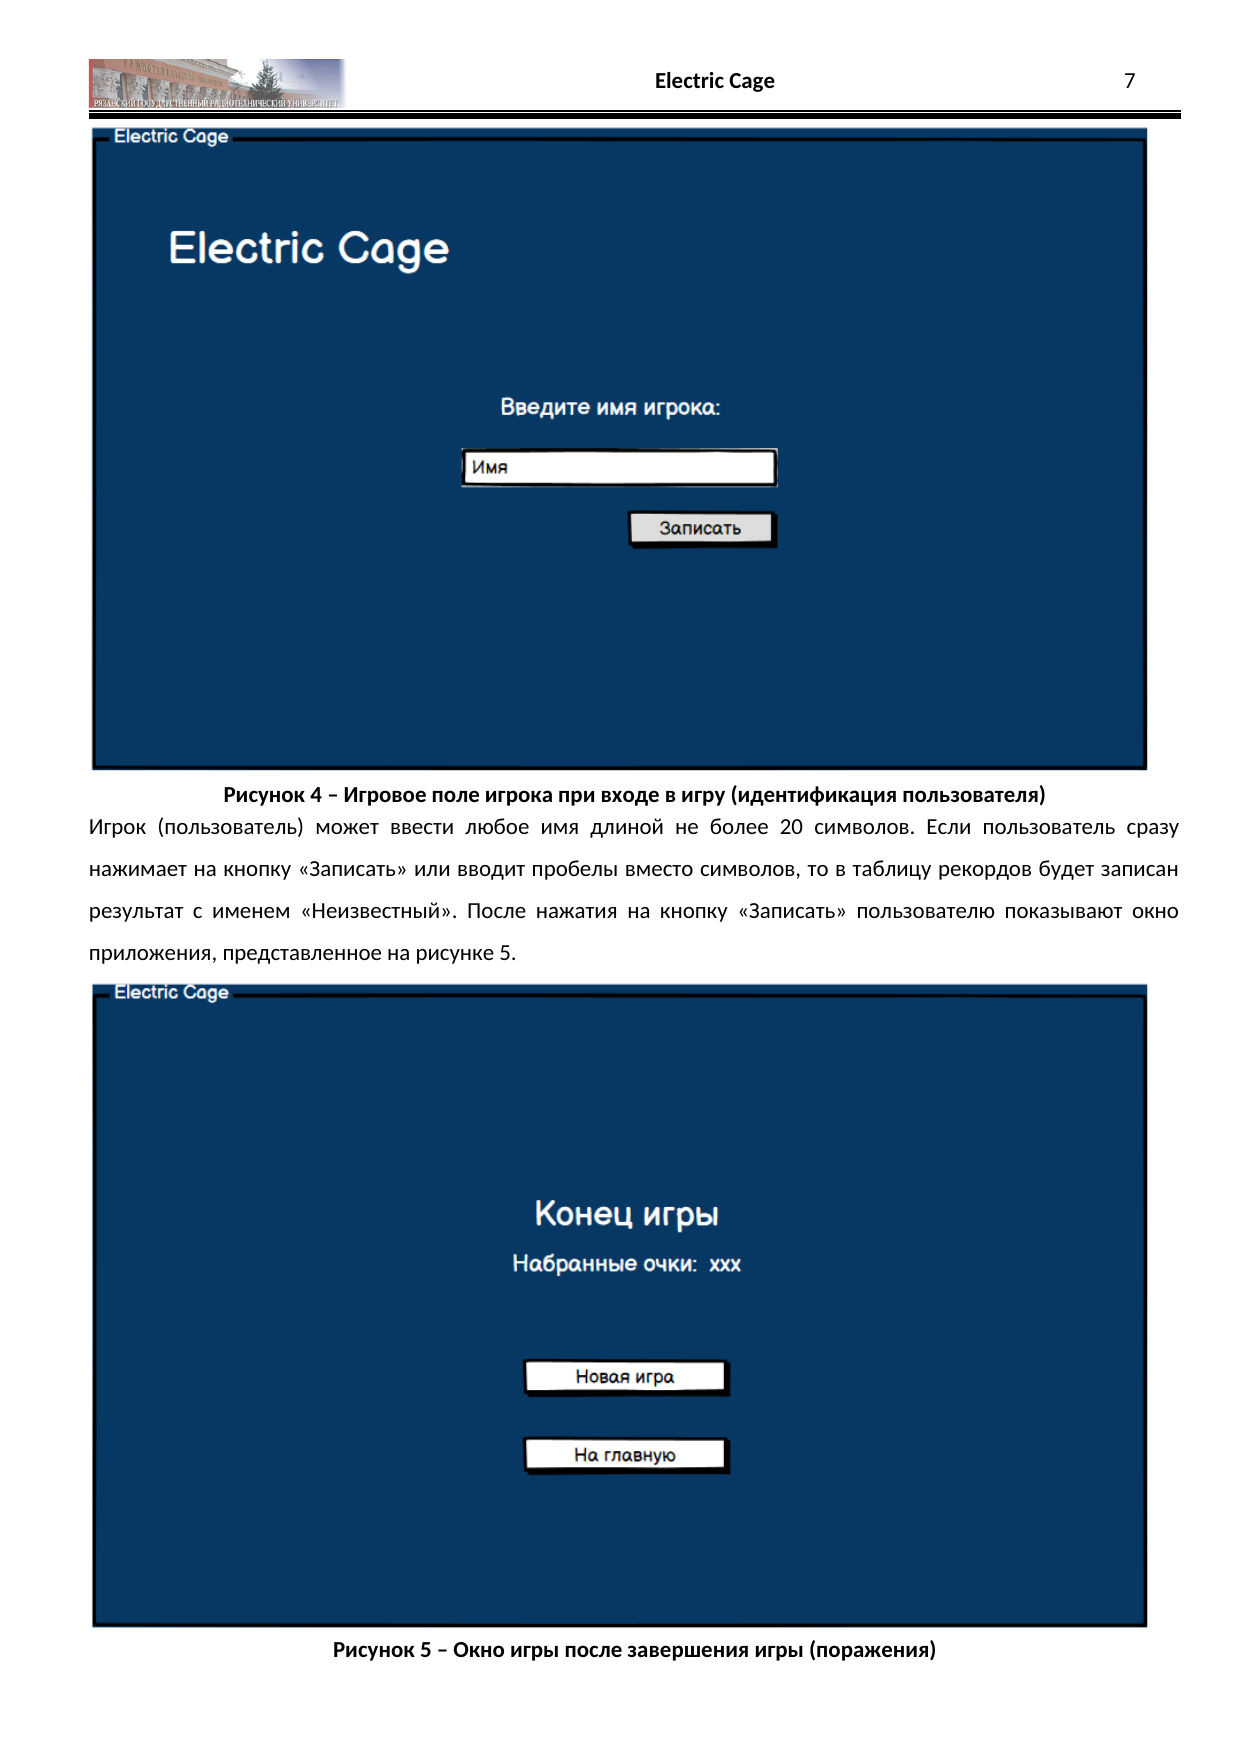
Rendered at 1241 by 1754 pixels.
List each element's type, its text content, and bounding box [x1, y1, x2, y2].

picture [88, 123, 1153, 776]
text Рисунок 4 – Игровое поле игрока при входе в игру (идентификация пользователя) [89, 780, 1181, 808]
text Рисунок 5 – Окно игры после завершения игры (поражения) [89, 1635, 1181, 1663]
picture [88, 980, 1153, 1632]
text Игрок (пользователь) может ввести любое имя длиной не более 20 символов. Если пользователь сразу нажимает на кнопку «Записать» или вводит пробелы вместо символов, то в таблицу рекордов будет записан результат с именем «Неизвестный». После нажатия на кнопку «Записать» пользователю показывают окно приложения, представленное на рисунке 5. [89, 812, 1181, 966]
picture [88, 59, 347, 108]
